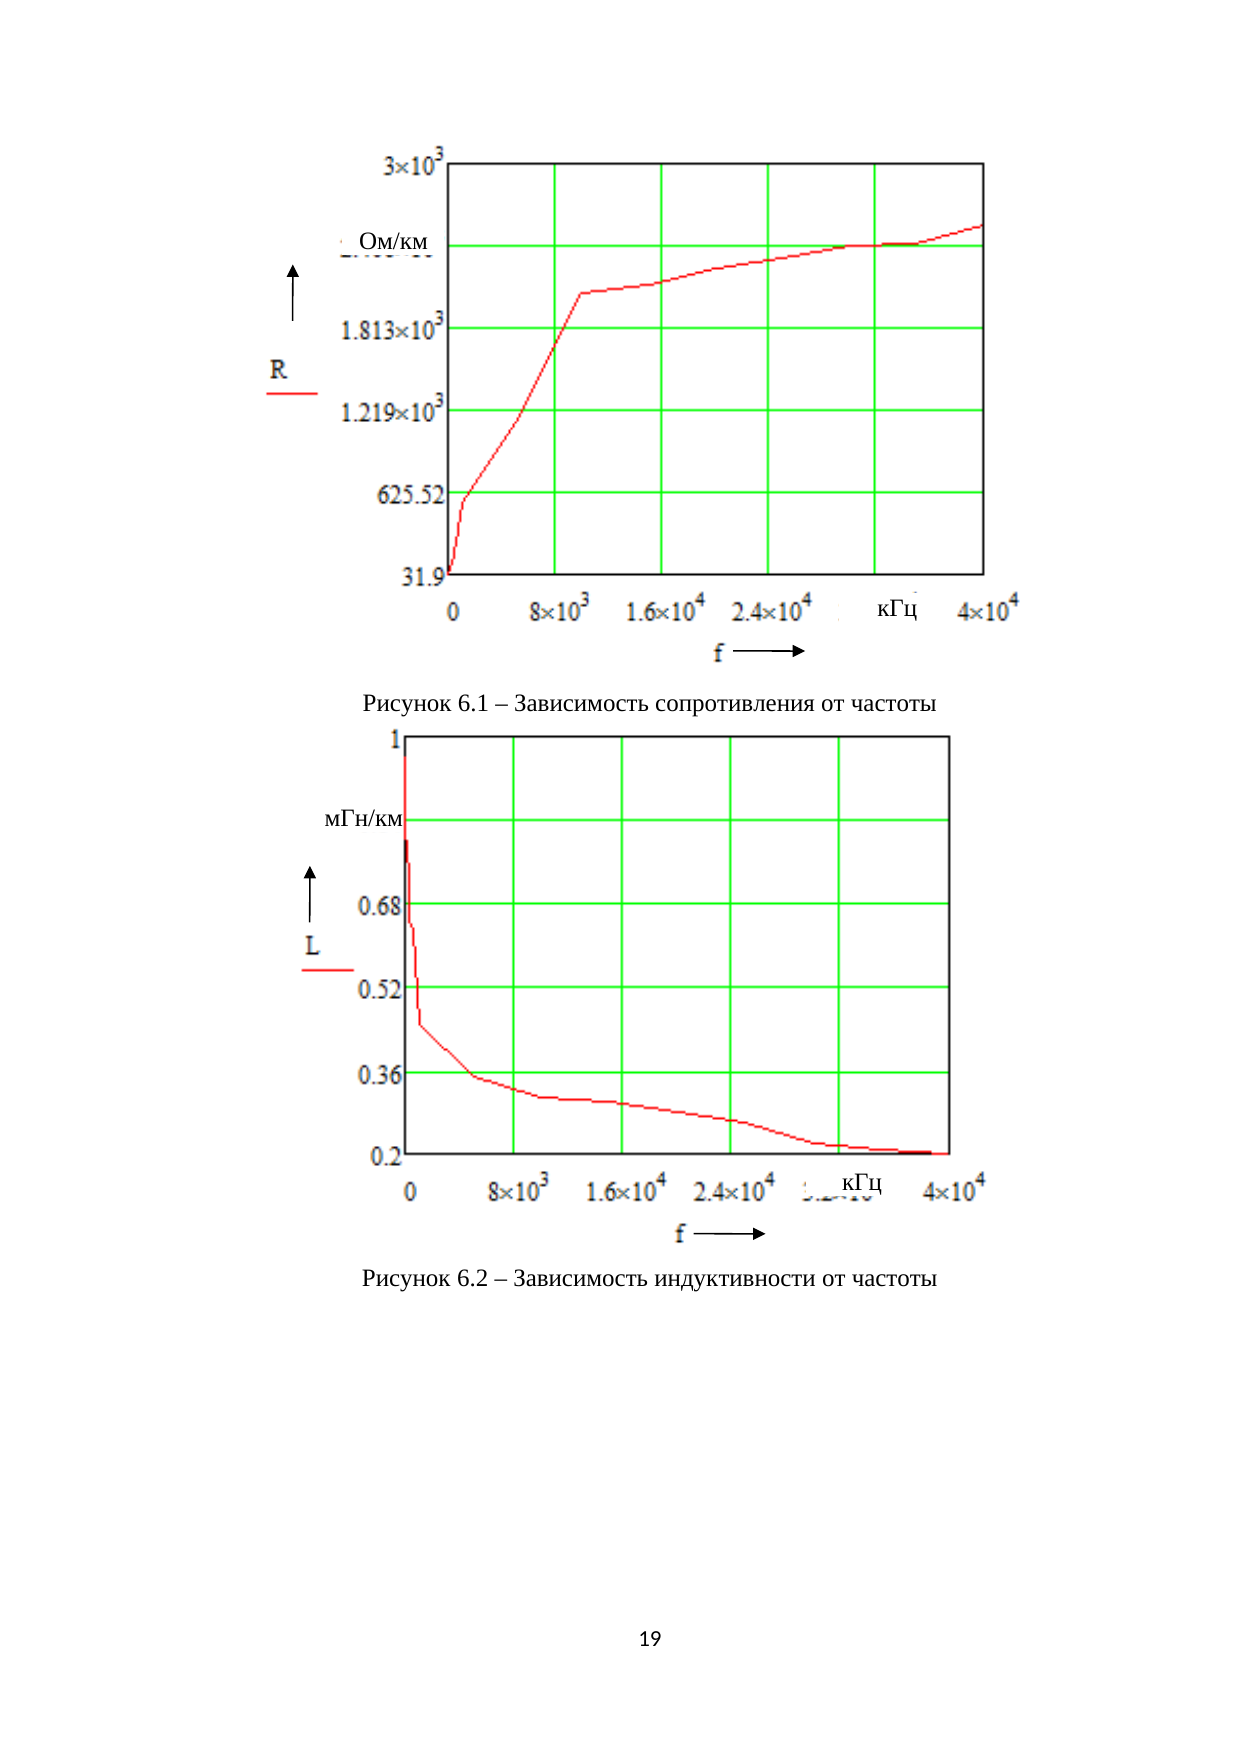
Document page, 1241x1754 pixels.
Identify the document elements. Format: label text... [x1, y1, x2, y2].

picture [228, 118, 1071, 689]
text Рисунок 6.1 – Зависимость сопротивления от частоты [118, 688, 1181, 717]
text Рисунок 6.2 – Зависимость индуктивности от частоты [118, 1263, 1181, 1292]
picture [246, 717, 1053, 1264]
